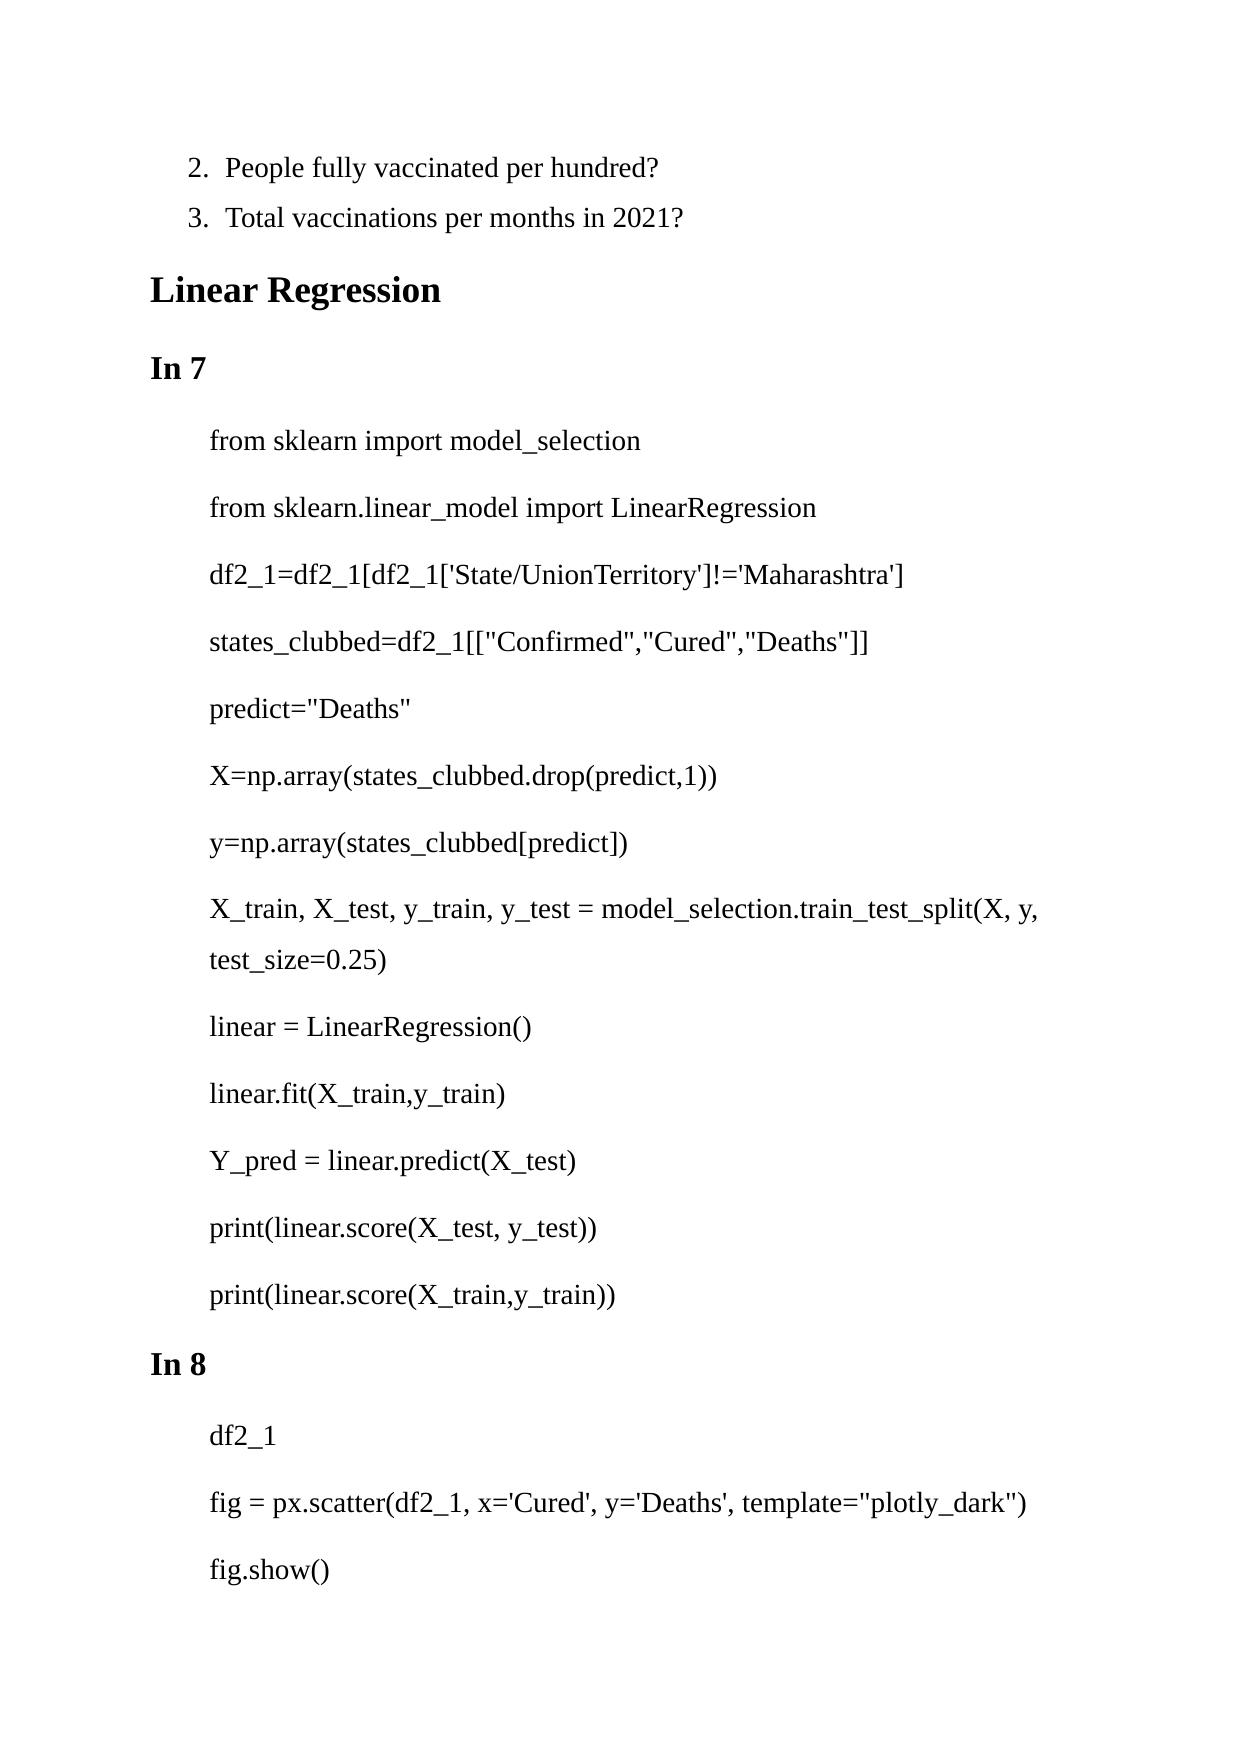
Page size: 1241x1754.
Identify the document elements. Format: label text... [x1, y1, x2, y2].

text states_clubbed=df2_1[["Confirmed","Cured","Deaths"]] [209, 624, 1090, 657]
text In 8 [150, 1344, 1090, 1382]
text predict="Deaths" [209, 691, 1090, 724]
text X=np.array(states_clubbed.drop(predict,1)) [209, 758, 1090, 791]
text from sklearn.linear_model import LinearRegression [209, 490, 1090, 523]
text X_train, X_test, y_train, y_test = model_selection.train_test_split(X, y, test_size=0.25) [209, 892, 1090, 976]
text print(linear.score(X_train,y_train)) [209, 1277, 1090, 1310]
text df2_1 [209, 1418, 1090, 1452]
text In 7 [150, 349, 1090, 387]
text y=np.array(states_clubbed[predict]) [209, 825, 1090, 858]
text linear.fit(X_train,y_train) [209, 1076, 1090, 1109]
text df2_1=df2_1[df2_1['State/UnionTerritory']!='Maharashtra'] [209, 557, 1090, 590]
list Total vaccinations per months in 2021? [187, 200, 1090, 234]
text fig.show() [209, 1552, 1090, 1586]
text fig = px.scatter(df2_1, x='Cured', y='Deaths', template="plotly_dark") [209, 1485, 1090, 1518]
text linear = LinearRegression() [209, 1009, 1090, 1042]
text Y_pred = linear.predict(X_test) [209, 1143, 1090, 1176]
text from sklearn import model_selection [209, 423, 1090, 456]
text Linear Regression [150, 267, 1090, 310]
list People fully vaccinated per hundred? [187, 150, 1090, 183]
text print(linear.score(X_test, y_test)) [209, 1210, 1090, 1243]
